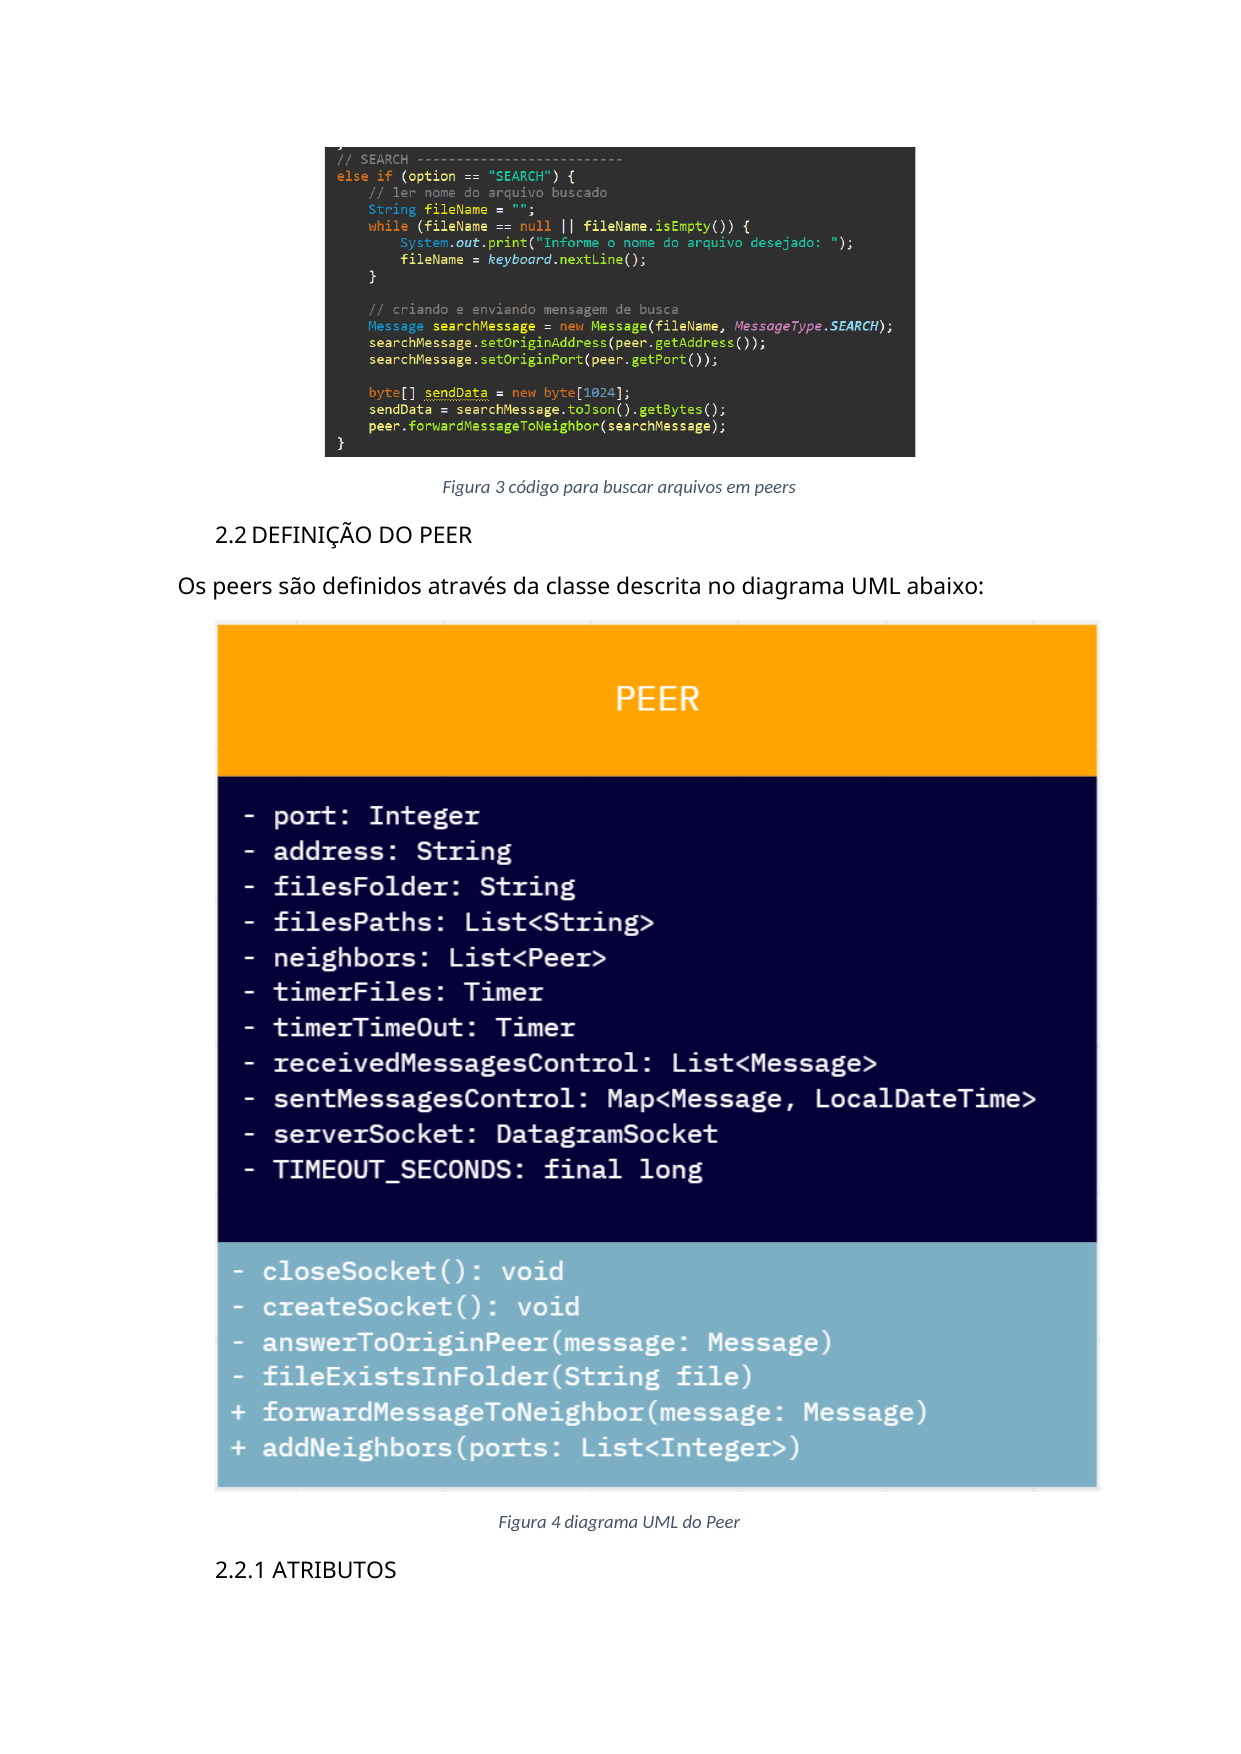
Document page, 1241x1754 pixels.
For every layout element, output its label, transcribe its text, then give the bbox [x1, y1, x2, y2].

text 2.2.1 ATRIBUTOS [215, 1554, 1063, 1585]
picture [324, 147, 916, 457]
picture [214, 620, 1101, 1492]
text Os peers são definidos através da classe descrita no diagrama UML abaixo: [177, 570, 1063, 601]
text 2.2 DEFINIÇÃO DO PEER [215, 519, 1063, 551]
